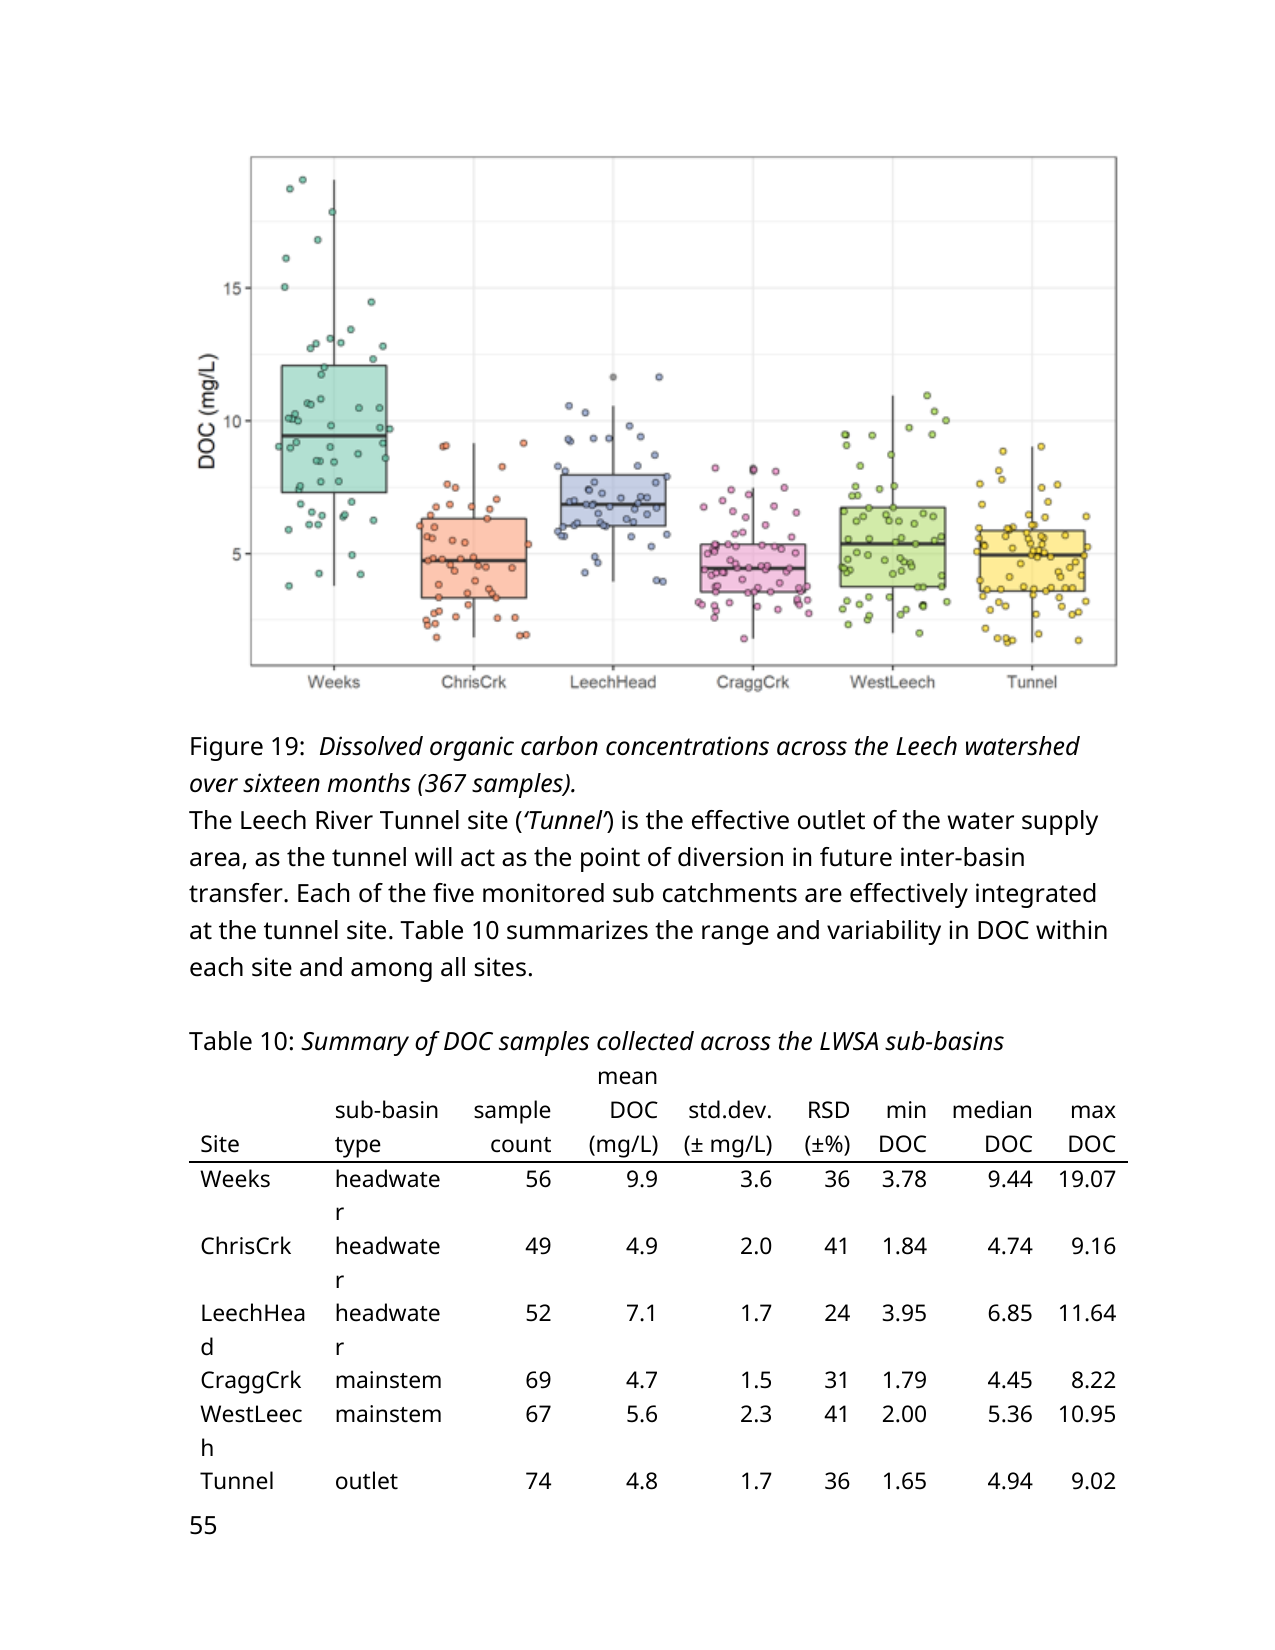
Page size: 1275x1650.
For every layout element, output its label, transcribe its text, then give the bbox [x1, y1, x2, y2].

table_cell CraggCrk [189, 1365, 323, 1398]
table_cell 9.44 [938, 1163, 1044, 1230]
table_cell 4.8 [563, 1465, 669, 1499]
table_cell 4.94 [938, 1465, 1044, 1499]
table_cell 9.16 [1044, 1230, 1127, 1297]
table_cell LeechHead [189, 1297, 323, 1364]
table_cell 9.9 [563, 1163, 669, 1230]
table_cell 41 [784, 1230, 861, 1297]
table_cell 4.7 [563, 1365, 669, 1398]
table_cell 36 [784, 1163, 861, 1230]
table_cell headwater [323, 1230, 458, 1297]
table_cell 1.7 [669, 1297, 783, 1364]
text Table 10: Summary of DOC samples collected across the LWSA sub-basins [189, 1023, 1127, 1057]
table_cell 3.6 [669, 1163, 783, 1230]
table_cell 19.07 [1044, 1163, 1127, 1230]
table_cell 49 [458, 1230, 563, 1297]
text The Leech River Tunnel site (‘Tunnel’) is the effective outlet of the water supply area, as the tunnel will act as the point of diversion in future inter-basin transfer. Each of the five monitored sub catchments are effectively integrated at the tunnel site. Table 10 summarizes the range and variability in DOC within each site and among all sites. [189, 803, 1127, 984]
table_cell 10.95 [1044, 1398, 1127, 1465]
picture [188, 147, 1127, 727]
table_cell 4.74 [938, 1230, 1044, 1297]
table_header max DOC [1044, 1060, 1127, 1161]
table_cell 2.0 [669, 1230, 783, 1297]
table_header median DOC [938, 1060, 1044, 1161]
text Figure 19: Dissolved organic carbon concentrations across the Leech watershed over sixteen months (367 samples). [189, 729, 1127, 800]
table_cell 9.02 [1044, 1465, 1127, 1499]
table_cell 4.9 [563, 1230, 669, 1297]
table_cell 67 [458, 1398, 563, 1465]
table_cell 3.78 [861, 1163, 938, 1230]
table_header sub-basin type [323, 1060, 458, 1161]
table_cell 7.1 [563, 1297, 669, 1364]
table_header RSD (±%) [784, 1060, 861, 1161]
table_header min DOC [861, 1060, 938, 1161]
table_cell 4.45 [938, 1365, 1044, 1398]
table_cell 1.65 [861, 1465, 938, 1499]
table_cell 41 [784, 1398, 861, 1465]
table_cell Tunnel [189, 1465, 323, 1499]
table_cell ChrisCrk [189, 1230, 323, 1297]
table_cell mainstem [323, 1365, 458, 1398]
table_header std.dev. (± mg/L) [669, 1060, 783, 1161]
table_cell 2.3 [669, 1398, 783, 1465]
table_cell 52 [458, 1297, 563, 1364]
table_cell 5.36 [938, 1398, 1044, 1465]
table_cell headwater [323, 1163, 458, 1230]
table_cell 1.79 [861, 1365, 938, 1398]
table_cell 5.6 [563, 1398, 669, 1465]
table_cell WestLeech [189, 1398, 323, 1465]
table_cell 56 [458, 1163, 563, 1230]
table_cell 8.22 [1044, 1365, 1127, 1398]
table_cell 69 [458, 1365, 563, 1398]
table_cell 2.00 [861, 1398, 938, 1465]
table_cell mainstem [323, 1398, 458, 1465]
table_header mean DOC (mg/L) [563, 1060, 669, 1161]
table_cell 1.5 [669, 1365, 783, 1398]
table_cell Weeks [189, 1163, 323, 1230]
table_cell 24 [784, 1297, 861, 1364]
table_header Site [189, 1060, 323, 1161]
table_cell 74 [458, 1465, 563, 1499]
table_cell outlet [323, 1465, 458, 1499]
table_cell headwater [323, 1297, 458, 1364]
table_header sample count [458, 1060, 563, 1161]
table_cell 3.95 [861, 1297, 938, 1364]
table_cell 1.84 [861, 1230, 938, 1297]
table_cell 6.85 [938, 1297, 1044, 1364]
table_cell 31 [784, 1365, 861, 1398]
table_cell 36 [784, 1465, 861, 1499]
table_cell 11.64 [1044, 1297, 1127, 1364]
table_cell 1.7 [669, 1465, 783, 1499]
